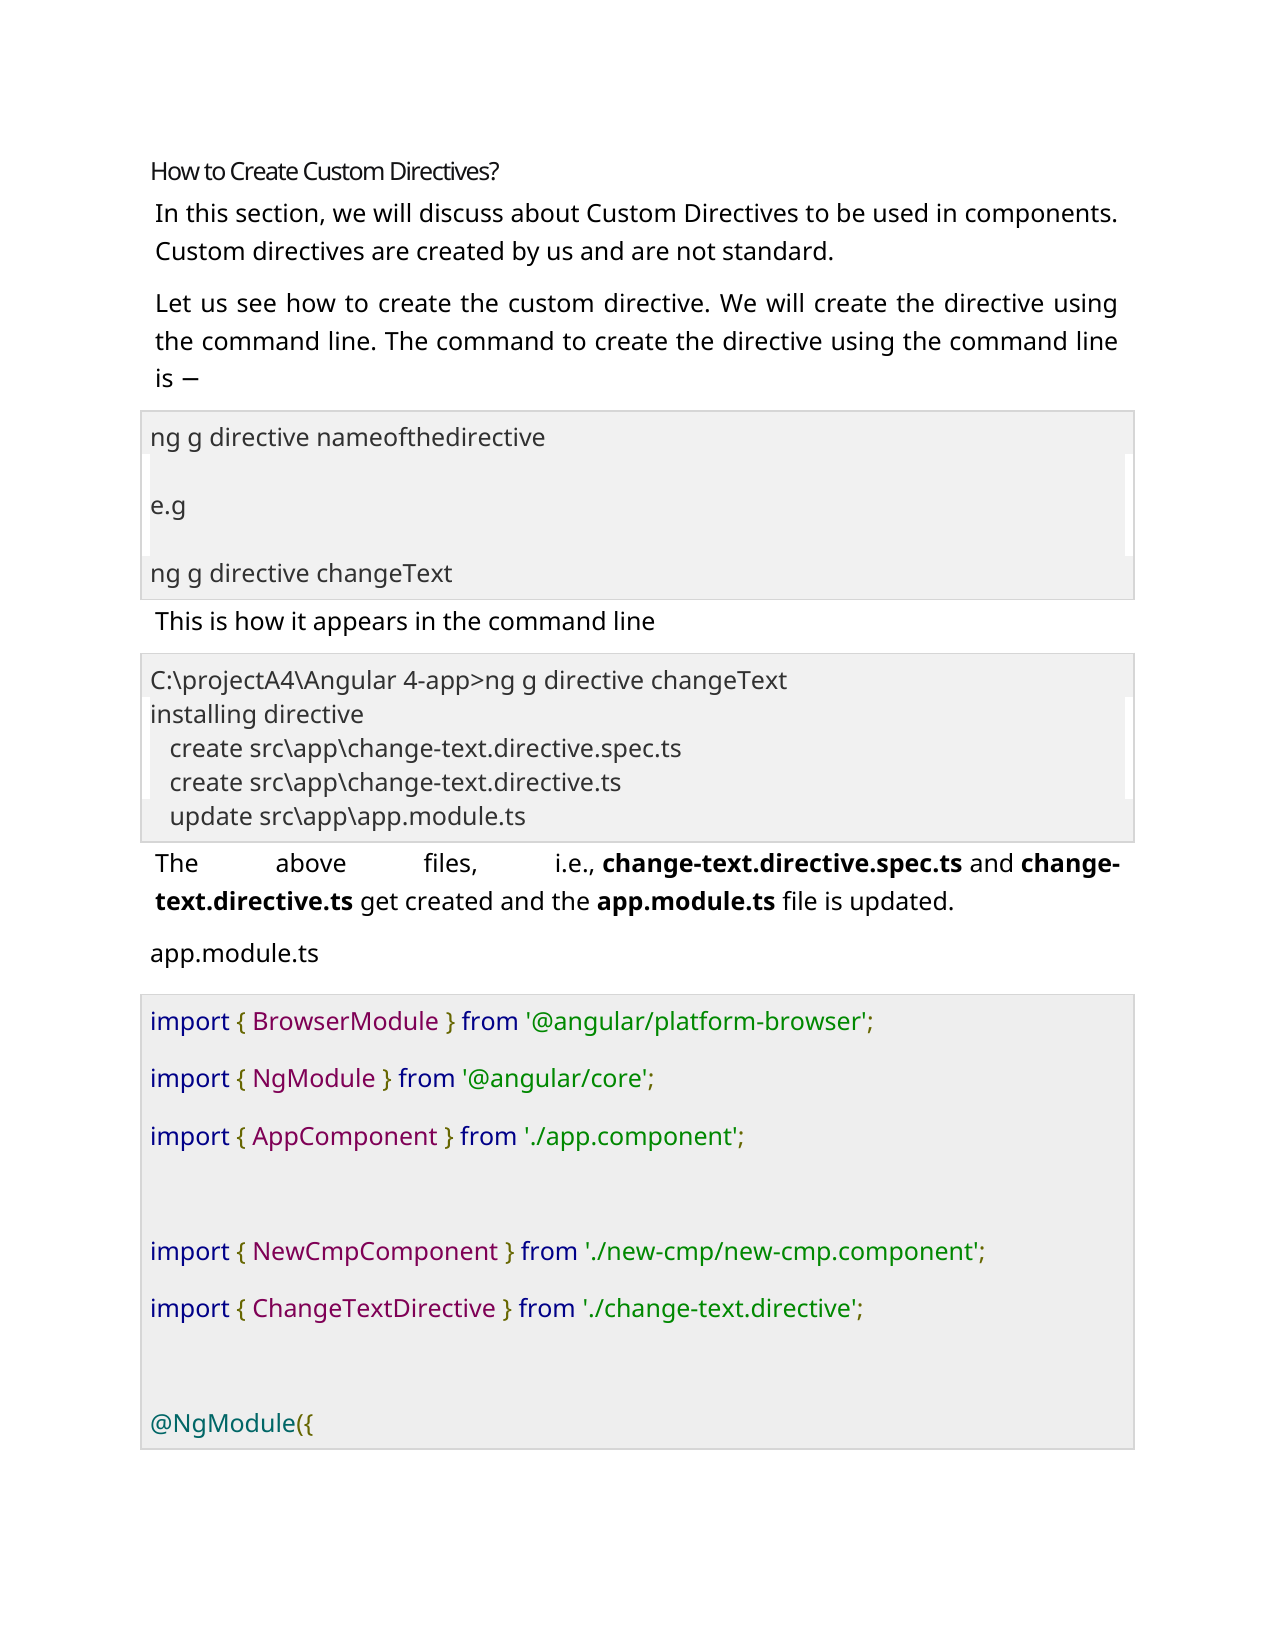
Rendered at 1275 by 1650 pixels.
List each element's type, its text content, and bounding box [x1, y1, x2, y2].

text installing directive [150, 697, 1125, 731]
text import { ChangeTextDirective } from './change-text.directive'; [142, 1281, 1133, 1325]
text update src\app\app.module.ts [142, 789, 1133, 841]
subtitle How to Create Custom Directives? [150, 150, 1120, 187]
text The above files, i.e., change-text.directive.spec.ts and change-text.directive.ts get created and the app.module.ts file is updated. [155, 843, 1120, 918]
text create src\app\change-text.directive.ts [150, 765, 1125, 789]
text In this section, we will discuss about Custom Directives to be used in components. Custom directives are created by us and are not standard. [155, 192, 1120, 267]
text This is how it appears in the command line [155, 600, 1120, 638]
text import { NgModule } from '@angular/core'; [142, 1051, 1133, 1095]
text import { BrowserModule } from '@angular/platform-browser'; [142, 995, 1133, 1038]
text @NgModule({ [142, 1396, 1133, 1448]
text ng g directive changeText [142, 546, 1133, 599]
text create src\app\change-text.directive.spec.ts [150, 731, 1125, 765]
text Let us see how to create the custom directive. We will create the directive using the command line. The command to create the directive using the command line is − [155, 282, 1120, 395]
text ng g directive nameofthedirective [142, 412, 1133, 454]
subtitle app.module.ts [150, 933, 1120, 970]
text import { AppComponent } from './app.component'; [142, 1109, 1133, 1153]
text e.g [150, 488, 1125, 522]
text C:\projectA4\Angular 4-app>ng g directive changeText [142, 654, 1133, 697]
text import { NewCmpComponent } from './new-cmp/new-cmp.component'; [142, 1224, 1133, 1268]
